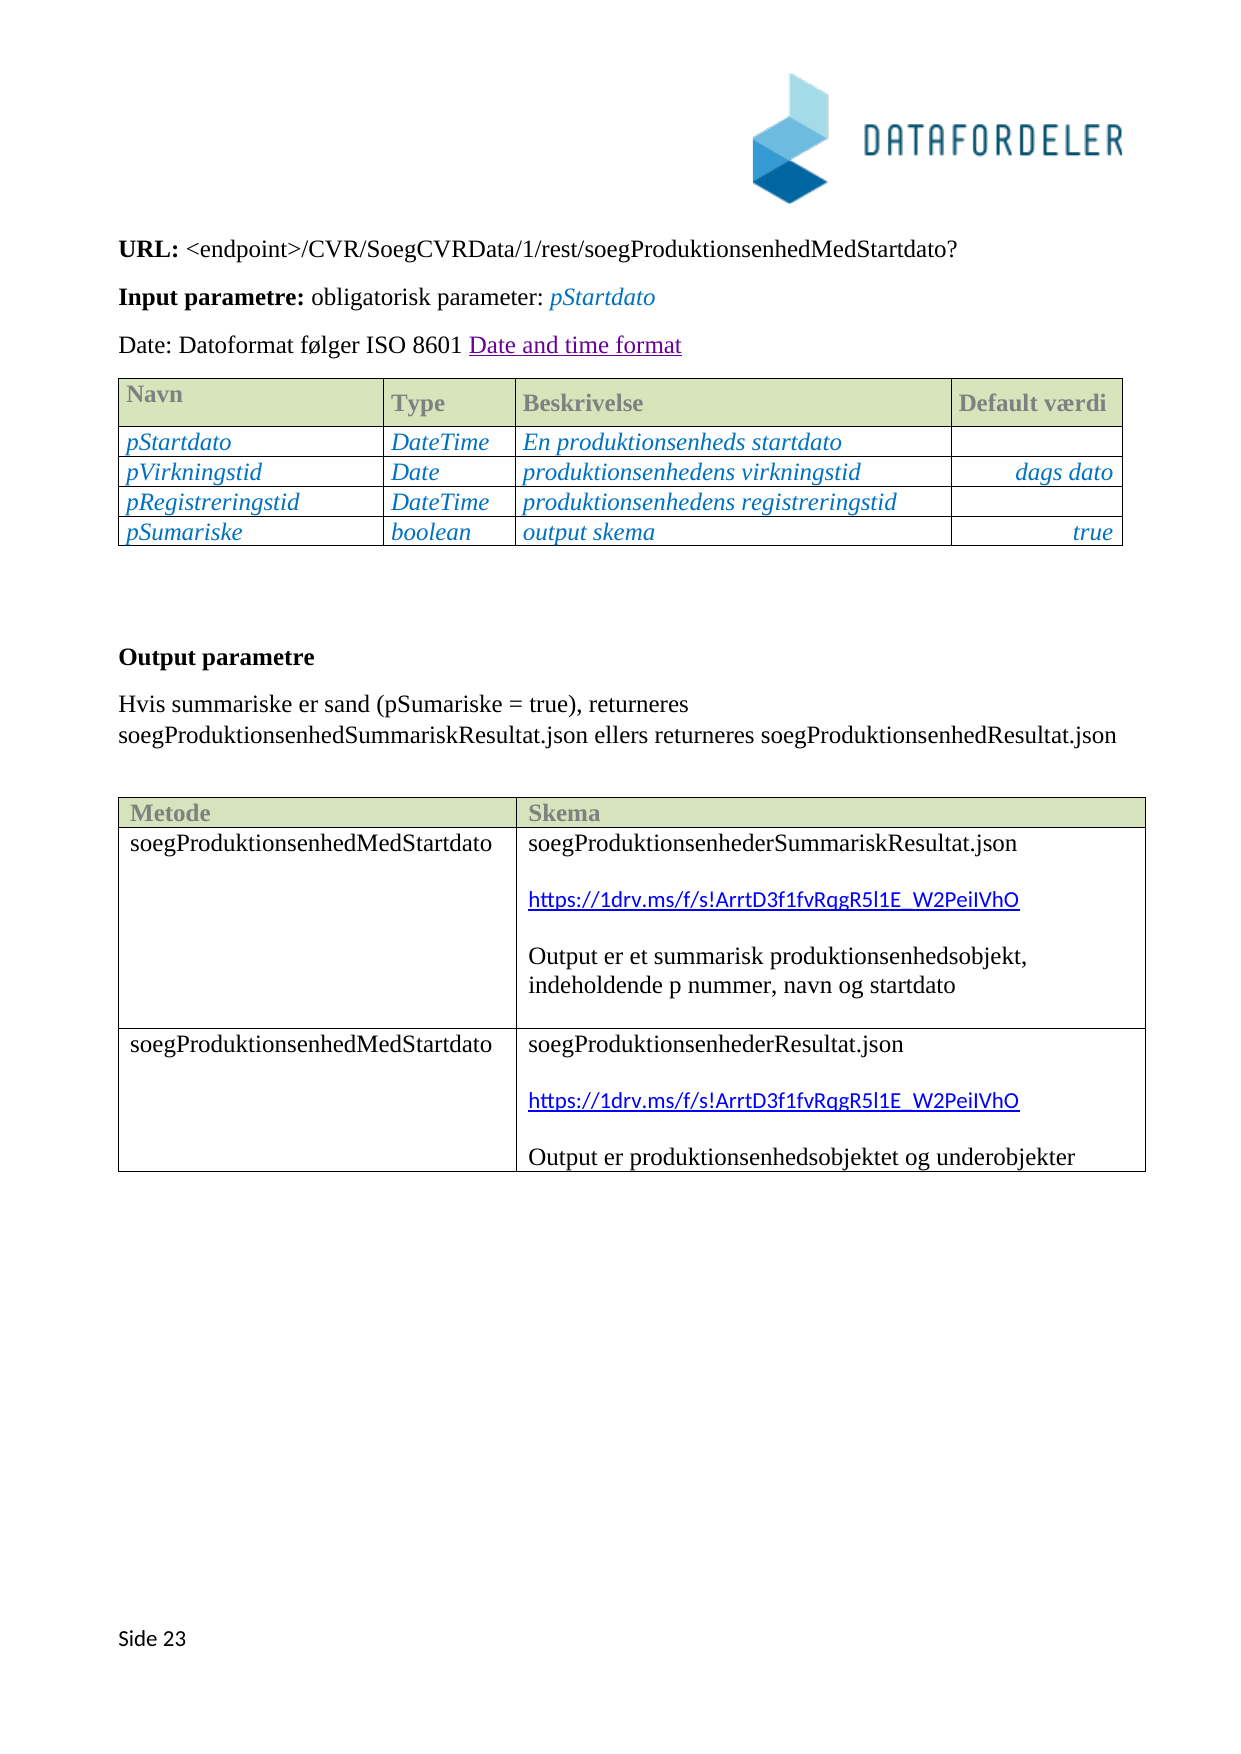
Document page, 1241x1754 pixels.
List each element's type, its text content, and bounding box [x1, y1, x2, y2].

table_cell soegProduktionsenhedMedStartdato [119, 1029, 516, 1171]
text Date: Datoformat følger ISO 8601 Date and time format [118, 330, 1122, 359]
table_cell produktionsenhedens registreringstid [516, 487, 951, 516]
table_header Skema [517, 798, 1145, 827]
text Input parametre: obligatorisk parameter: pStartdato [118, 282, 1122, 311]
table_header Metode [119, 798, 516, 827]
table_cell soegProduktionsenhederSummariskResultat.json https://1drv.ms/f/s!ArrtD3f1fvRqgR5l1E_W2PeiIVhO Output er et summarisk produktionsenhedsobjekt, indeholdende p nummer, navn og startdato [517, 828, 1145, 1028]
text Output parametre [118, 642, 1122, 671]
table_header Navn [119, 379, 383, 426]
table_cell pStartdato [119, 427, 383, 456]
table_cell DateTime [384, 487, 515, 516]
table_cell output skema [516, 517, 951, 545]
table_cell pVirkningstid [119, 457, 383, 486]
table_header Default værdi [952, 379, 1122, 426]
table_cell [952, 427, 1122, 456]
table_header Beskrivelse [516, 379, 951, 426]
text Hvis summariske er sand (pSumariske = true), returneres soegProduktionsenhedSummariskResultat.json ellers returneres soegProduktionsenhedResultat.json [118, 689, 1122, 749]
picture [752, 73, 1123, 207]
table_header Type [384, 379, 515, 426]
table_cell soegProduktionsenhedMedStartdato [119, 828, 516, 1028]
table_cell DateTime [384, 427, 515, 456]
table_cell [952, 487, 1122, 516]
table_cell produktionsenhedens virkningstid [516, 457, 951, 486]
table_cell pSumariske [119, 517, 383, 545]
table_cell dags dato [952, 457, 1122, 486]
table_cell true [952, 517, 1122, 545]
text URL: <endpoint>/CVR/SoegCVRData/1/rest/soegProduktionsenhedMedStartdato? [118, 234, 1122, 263]
table_cell Date [384, 457, 515, 486]
table_cell En produktionsenheds startdato [516, 427, 951, 456]
table_cell pRegistreringstid [119, 487, 383, 516]
table_cell boolean [384, 517, 515, 545]
table_cell soegProduktionsenhederResultat.json https://1drv.ms/f/s!ArrtD3f1fvRqgR5l1E_W2PeiIVhO Output er produktionsenhedsobjektet og underobjekter [517, 1029, 1145, 1171]
